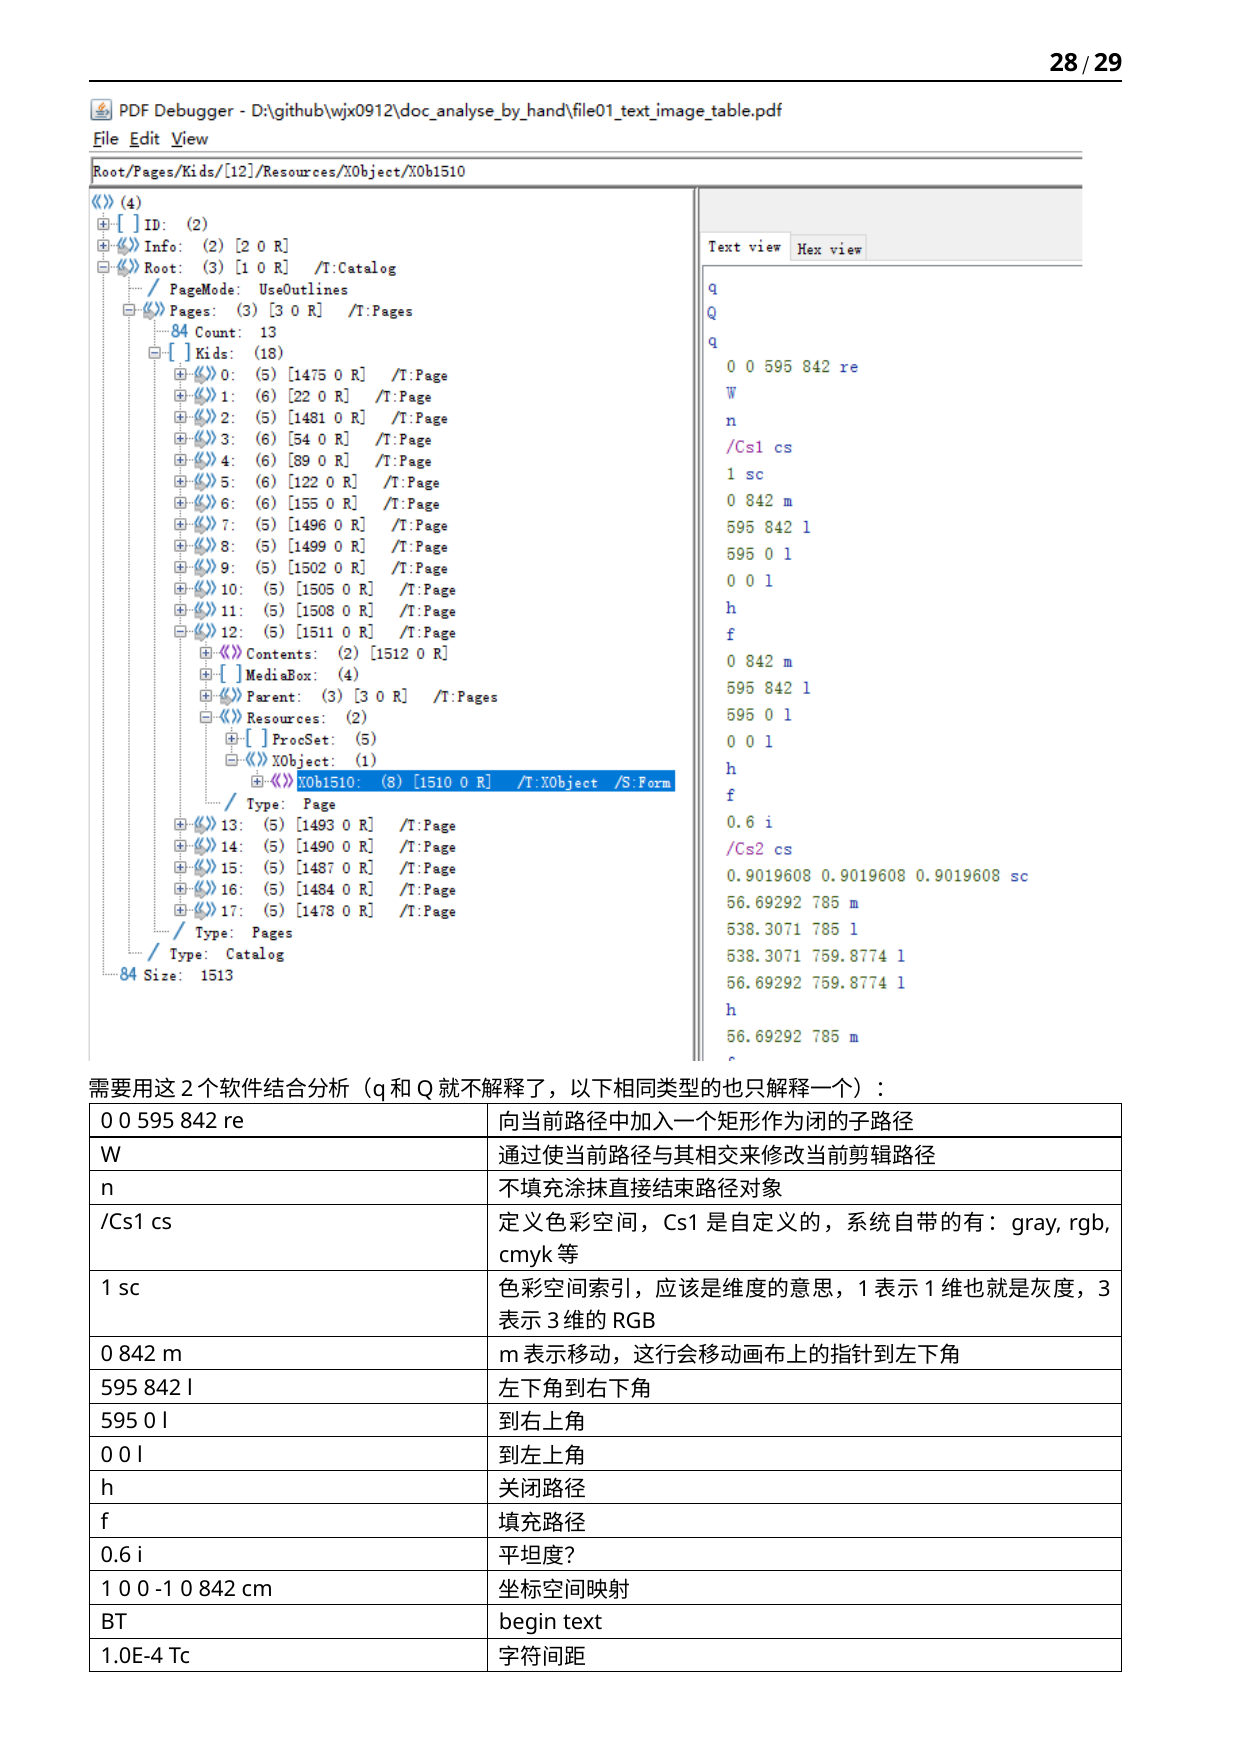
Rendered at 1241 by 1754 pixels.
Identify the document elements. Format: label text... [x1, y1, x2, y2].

table_header 0 0 595 842 re [90, 1104, 487, 1136]
table_cell 色彩空间索引，应该是维度的意思，1表示1维也就是灰度，3表示3维的RGB [488, 1271, 1121, 1336]
table_cell 关闭路径 [488, 1471, 1121, 1503]
table_cell 坐标空间映射 [488, 1571, 1121, 1604]
text 需要用这2个软件结合分析（q和Q就不解释了，以下相同类型的也只解释一个）： [89, 1070, 1122, 1103]
table_cell 到右上角 [488, 1404, 1121, 1436]
table_cell 1.0E-4 Tc [90, 1639, 487, 1671]
table_cell begin text [488, 1605, 1121, 1637]
table_cell 定义色彩空间，Cs1是自定义的，系统自带的有：gray, rgb, cmyk等 [488, 1205, 1121, 1269]
table_cell 1 0 0 -1 0 842 cm [90, 1571, 487, 1604]
table_cell BT [90, 1605, 487, 1637]
table_cell 到左上角 [488, 1437, 1121, 1470]
table_cell 左下角到右下角 [488, 1370, 1121, 1403]
table_cell W [90, 1138, 487, 1170]
table_cell 1 sc [90, 1271, 487, 1336]
table_header 向当前路径中加入一个矩形作为闭的子路径 [488, 1104, 1121, 1136]
table_cell h [90, 1471, 487, 1503]
table_cell 不填充涂抹直接结束路径对象 [488, 1171, 1121, 1203]
table_cell 平坦度？ [488, 1538, 1121, 1570]
table_cell 0 842 m [90, 1337, 487, 1369]
table_cell 填充路径 [488, 1504, 1121, 1537]
table_cell 字符间距 [488, 1639, 1121, 1671]
table_cell /Cs1 cs [90, 1205, 487, 1269]
table_cell 通过使当前路径与其相交来修改当前剪辑路径 [488, 1138, 1121, 1170]
table_cell 595 0 l [90, 1404, 487, 1436]
table_cell 0 0 l [90, 1437, 487, 1470]
table_cell m表示移动，这行会移动画布上的指针到左下角 [488, 1337, 1121, 1369]
table_cell 0.6 i [90, 1538, 487, 1570]
table_cell f [90, 1504, 487, 1537]
picture [88, 95, 1083, 1061]
table_cell n [90, 1171, 487, 1203]
table_cell 595 842 l [90, 1370, 487, 1403]
